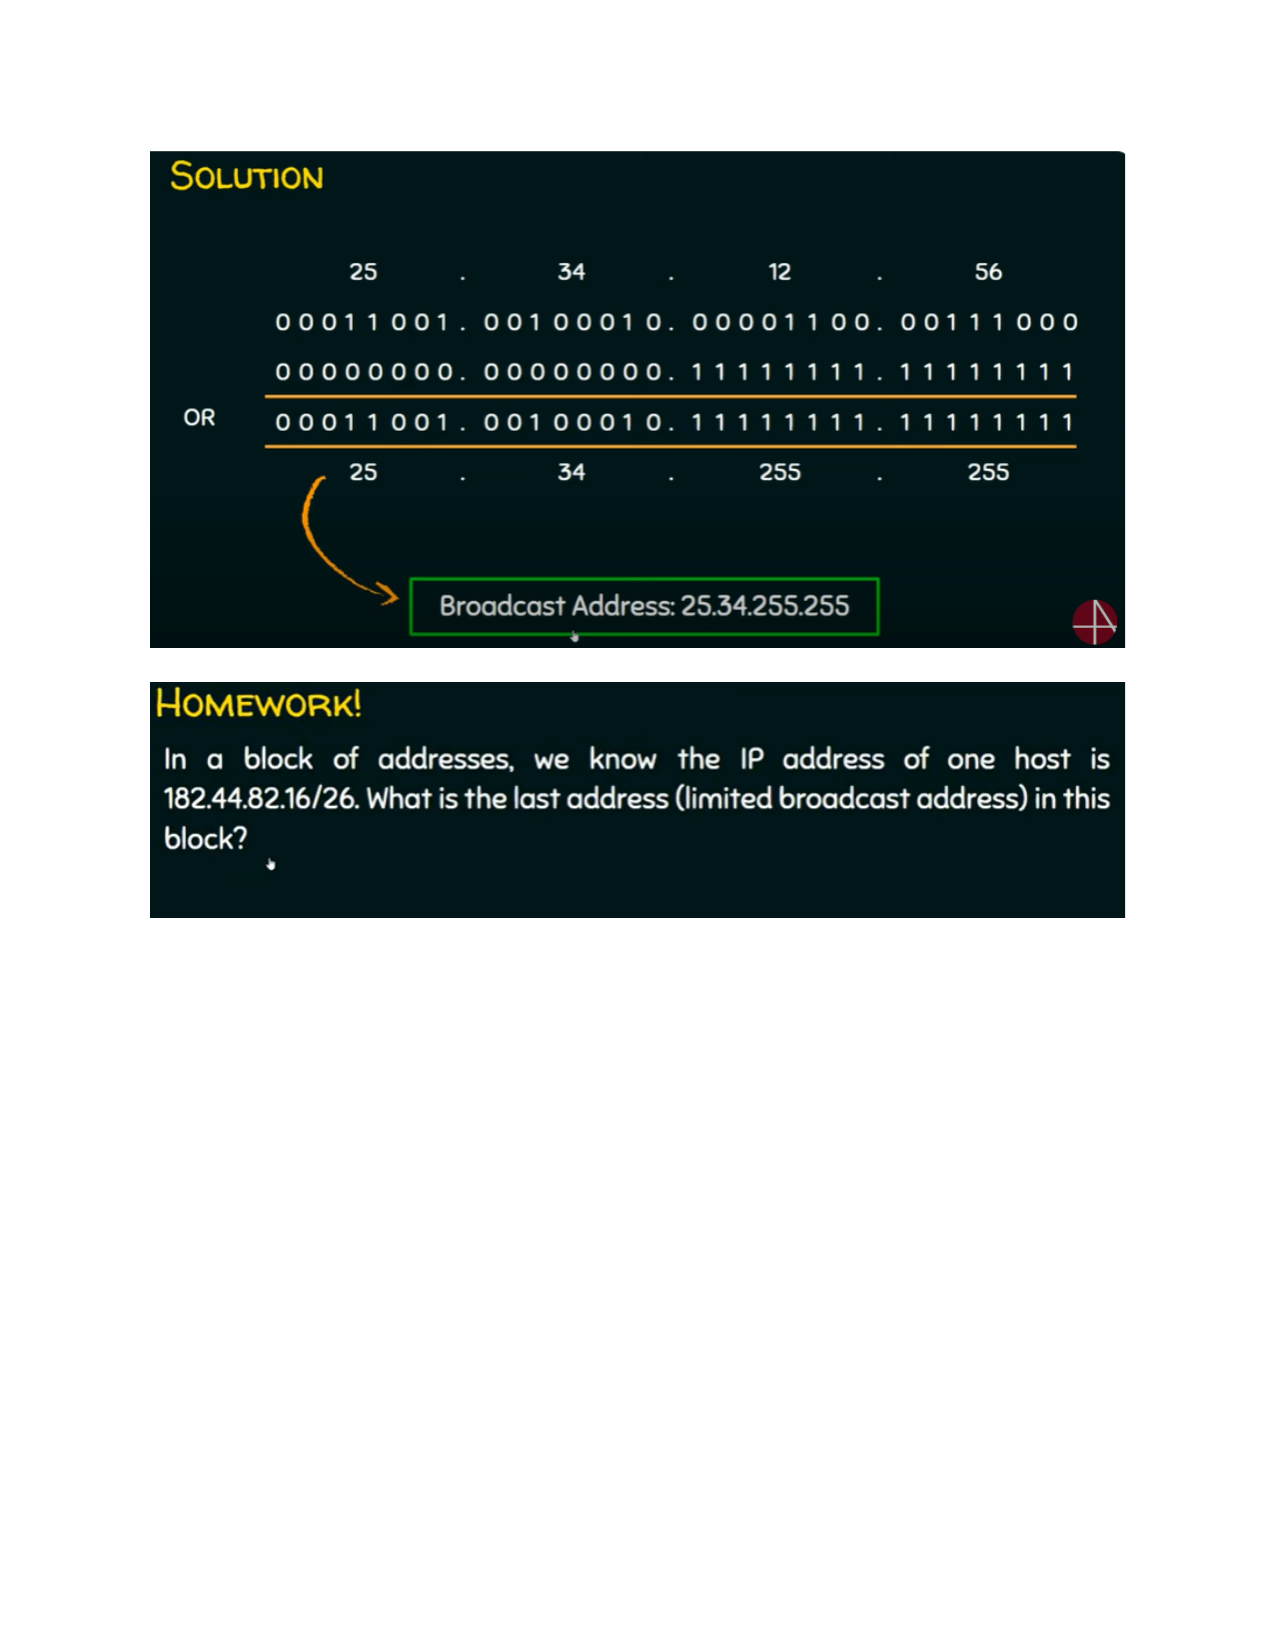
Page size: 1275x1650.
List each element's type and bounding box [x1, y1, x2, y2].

picture [150, 682, 1125, 918]
picture [150, 150, 1125, 648]
